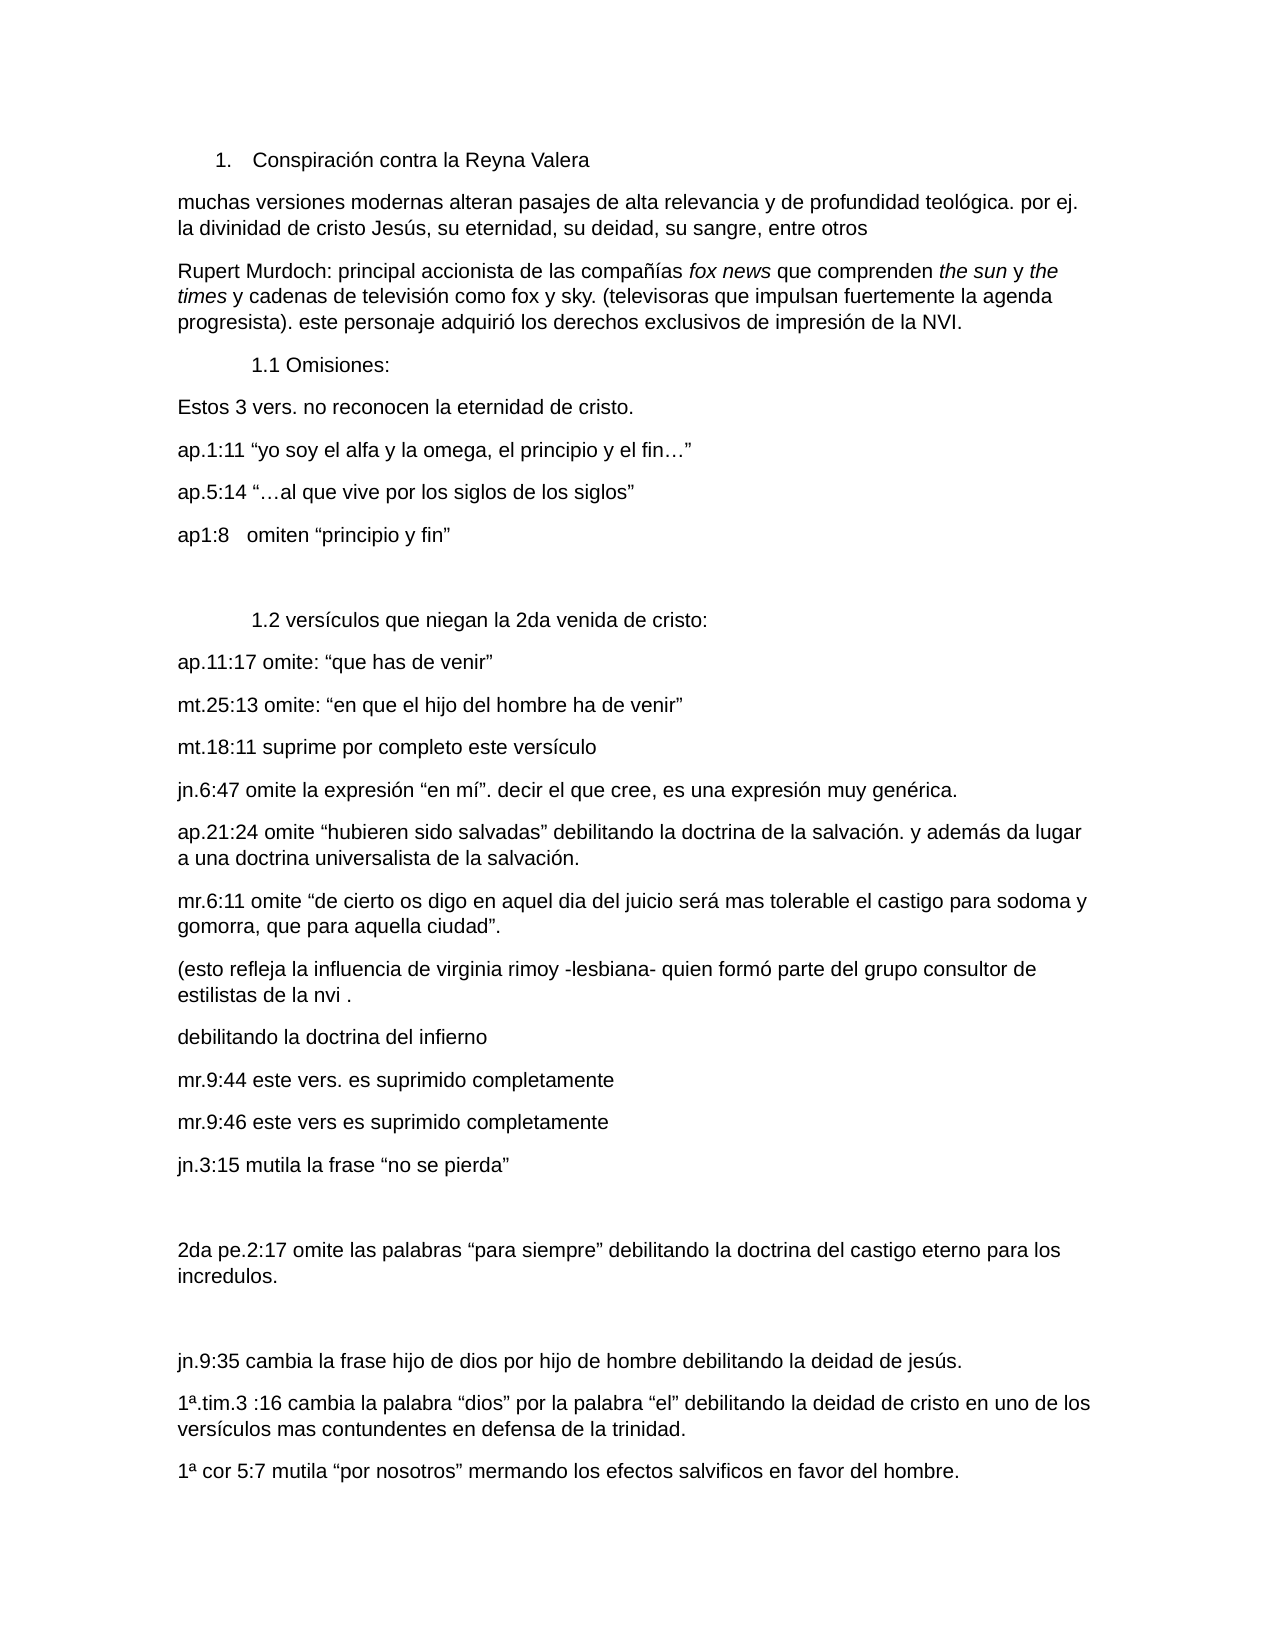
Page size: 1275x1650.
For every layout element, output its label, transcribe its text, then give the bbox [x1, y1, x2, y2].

text Rupert Murdoch: principal accionista de las compañías fox news que comprenden the sun y the times y cadenas de televisión como fox y sky. (televisoras que impulsan fuertemente la agenda progresista). este personaje adquirió los derechos exclusivos de impresión de la NVI. [177, 258, 1098, 334]
text Estos 3 vers. no reconocen la eternidad de cristo. [177, 395, 1098, 419]
text ap.11:17 omite: “que has de venir” [177, 650, 1098, 674]
text jn.6:47 omite la expresión “en mí”. decir el que cree, es una expresión muy genérica. [177, 778, 1098, 802]
text mr.6:11 omite “de cierto os digo en aquel dia del juicio será mas tolerable el castigo para sodoma y gomorra, que para aquella ciudad”. [177, 888, 1098, 938]
text ap.21:24 omite “hubieren sido salvadas” debilitando la doctrina de la salvación. y además da lugar a una doctrina universalista de la salvación. [177, 820, 1098, 870]
text 1ª.tim.3 :16 cambia la palabra “dios” por la palabra “el” debilitando la deidad de cristo en uno de los versículos mas contundentes en defensa de la trinidad. [177, 1391, 1098, 1441]
text debilitando la doctrina del infierno [177, 1025, 1098, 1049]
text muchas versiones modernas alteran pasajes de alta relevancia y de profundidad teológica. por ej. la divinidad de cristo Jesús, su eternidad, su deidad, su sangre, entre otros [177, 190, 1098, 240]
text 1ª cor 5:7 mutila “por nosotros” mermando los efectos salvificos en favor del hombre. [177, 1459, 1098, 1483]
text mt.25:13 omite: “en que el hijo del hombre ha de venir” [177, 693, 1098, 717]
text (esto refleja la influencia de virginia rimoy -lesbiana- quien formó parte del grupo consultor de estilistas de la nvi . [177, 957, 1098, 1007]
text ap.5:14 “…al que vive por los siglos de los siglos” [177, 480, 1098, 504]
text ap1:8 omiten “principio y fin” [177, 523, 1098, 547]
text 2da pe.2:17 omite las palabras “para siempre” debilitando la doctrina del castigo eterno para los incredulos. [177, 1238, 1098, 1287]
text mr.9:44 este vers. es suprimido completamente [177, 1068, 1098, 1092]
text ap.1:11 “yo soy el alfa y la omega, el principio y el fin…” [177, 438, 1098, 462]
text mt.18:11 suprime por completo este versículo [177, 735, 1098, 759]
text jn.9:35 cambia la frase hijo de dios por hijo de hombre debilitando la deidad de jesús. [177, 1348, 1098, 1372]
text jn.3:15 mutila la frase “no se pierda” [177, 1153, 1098, 1177]
list Conspiración contra la Reyna Valera [215, 148, 1098, 172]
text mr.9:46 este vers es suprimido completamente [177, 1110, 1098, 1134]
text 1.1 Omisiones: [177, 353, 1098, 377]
text 1.2 versículos que niegan la 2da venida de cristo: [177, 608, 1098, 632]
